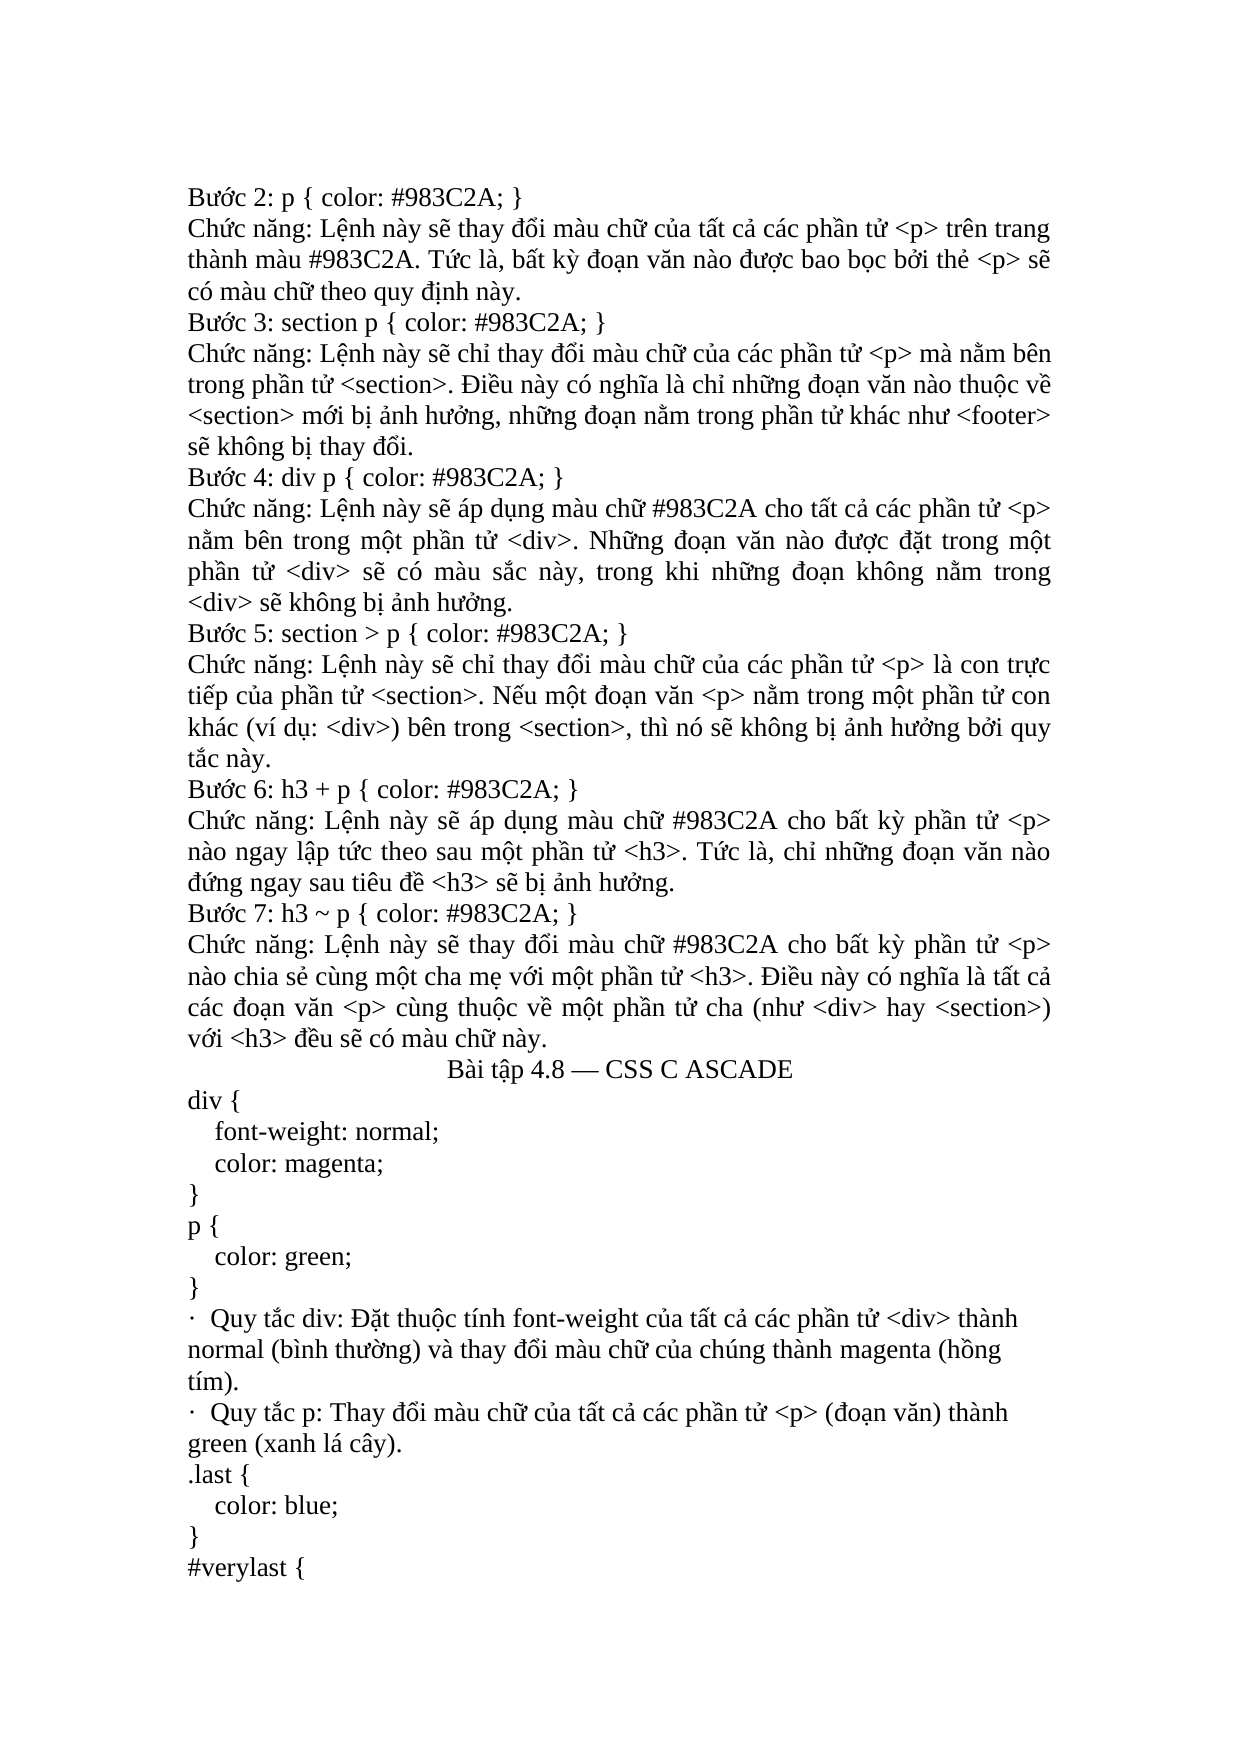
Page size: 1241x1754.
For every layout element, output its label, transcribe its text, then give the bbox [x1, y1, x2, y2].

list Chức năng: Lệnh này sẽ áp dụng màu chữ #983C2A cho tất cả các phần tử <p> nằm bên trong một phần tử <div>. Những đoạn văn nào được đặt trong một phần tử <div> sẽ có màu sắc này, trong khi những đoạn không nằm trong <div> sẽ không bị ảnh hưởng. [187, 493, 1053, 617]
list } [187, 1271, 1053, 1302]
list Chức năng: Lệnh này sẽ chỉ thay đổi màu chữ của các phần tử <p> là con trực tiếp của phần tử <section>. Nếu một đoạn văn <p> nằm trong một phần tử con khác (ví dụ: <div>) bên trong <section>, thì nó sẽ không bị ảnh hưởng bởi quy tắc này. [187, 648, 1053, 773]
list Bước 5: section > p { color: #983C2A; } [187, 617, 1053, 648]
list div { [187, 1084, 1053, 1116]
list Chức năng: Lệnh này sẽ áp dụng màu chữ #983C2A cho bất kỳ phần tử <p> nào ngay lập tức theo sau một phần tử <h3>. Tức là, chỉ những đoạn văn nào đứng ngay sau tiêu đề <h3> sẽ bị ảnh hưởng. [187, 804, 1053, 897]
list p { [187, 1209, 1053, 1240]
text · Quy tắc div: Đặt thuộc tính font-weight của tất cả các phần tử <div> thành normal (bình thường) và thay đổi màu chữ của chúng thành magenta (hồng tím). [187, 1302, 1053, 1396]
list color: blue; [187, 1489, 1053, 1520]
list Chức năng: Lệnh này sẽ thay đổi màu chữ của tất cả các phần tử <p> trên trang thành màu #983C2A. Tức là, bất kỳ đoạn văn nào được bao bọc bởi thẻ <p> sẽ có màu chữ theo quy định này. [187, 212, 1053, 306]
list Bước 7: h3 ~ p { color: #983C2A; } [187, 897, 1053, 929]
list Bước 6: h3 + p { color: #983C2A; } [187, 773, 1053, 804]
list color: green; [187, 1240, 1053, 1271]
text · Quy tắc p: Thay đổi màu chữ của tất cả các phần tử <p> (đoạn văn) thành green (xanh lá cây). [187, 1396, 1053, 1458]
list Bước 3: section p { color: #983C2A; } [187, 306, 1053, 337]
list Chức năng: Lệnh này sẽ thay đổi màu chữ #983C2A cho bất kỳ phần tử <p> nào chia sẻ cùng một cha mẹ với một phần tử <h3>. Điều này có nghĩa là tất cả các đoạn văn <p> cùng thuộc về một phần tử cha (như <div> hay <section>) với <h3> đều sẽ có màu chữ này. [187, 929, 1053, 1053]
list Bài tập 4.8 — CSS C ASCADE [187, 1053, 1053, 1084]
list } [187, 1520, 1053, 1552]
list .last { [187, 1458, 1053, 1489]
list Chức năng: Lệnh này sẽ chỉ thay đổi màu chữ của các phần tử <p> mà nằm bên trong phần tử <section>. Điều này có nghĩa là chỉ những đoạn văn nào thuộc về <section> mới bị ảnh hưởng, những đoạn nằm trong phần tử khác như <footer> sẽ không bị thay đổi. [187, 337, 1053, 461]
list Bước 4: div p { color: #983C2A; } [187, 461, 1053, 493]
list #verylast { [187, 1552, 1053, 1583]
list color: magenta; [187, 1147, 1053, 1178]
list } [187, 1178, 1053, 1209]
list font-weight: normal; [187, 1116, 1053, 1147]
list Bước 2: p { color: #983C2A; } [187, 181, 1053, 212]
